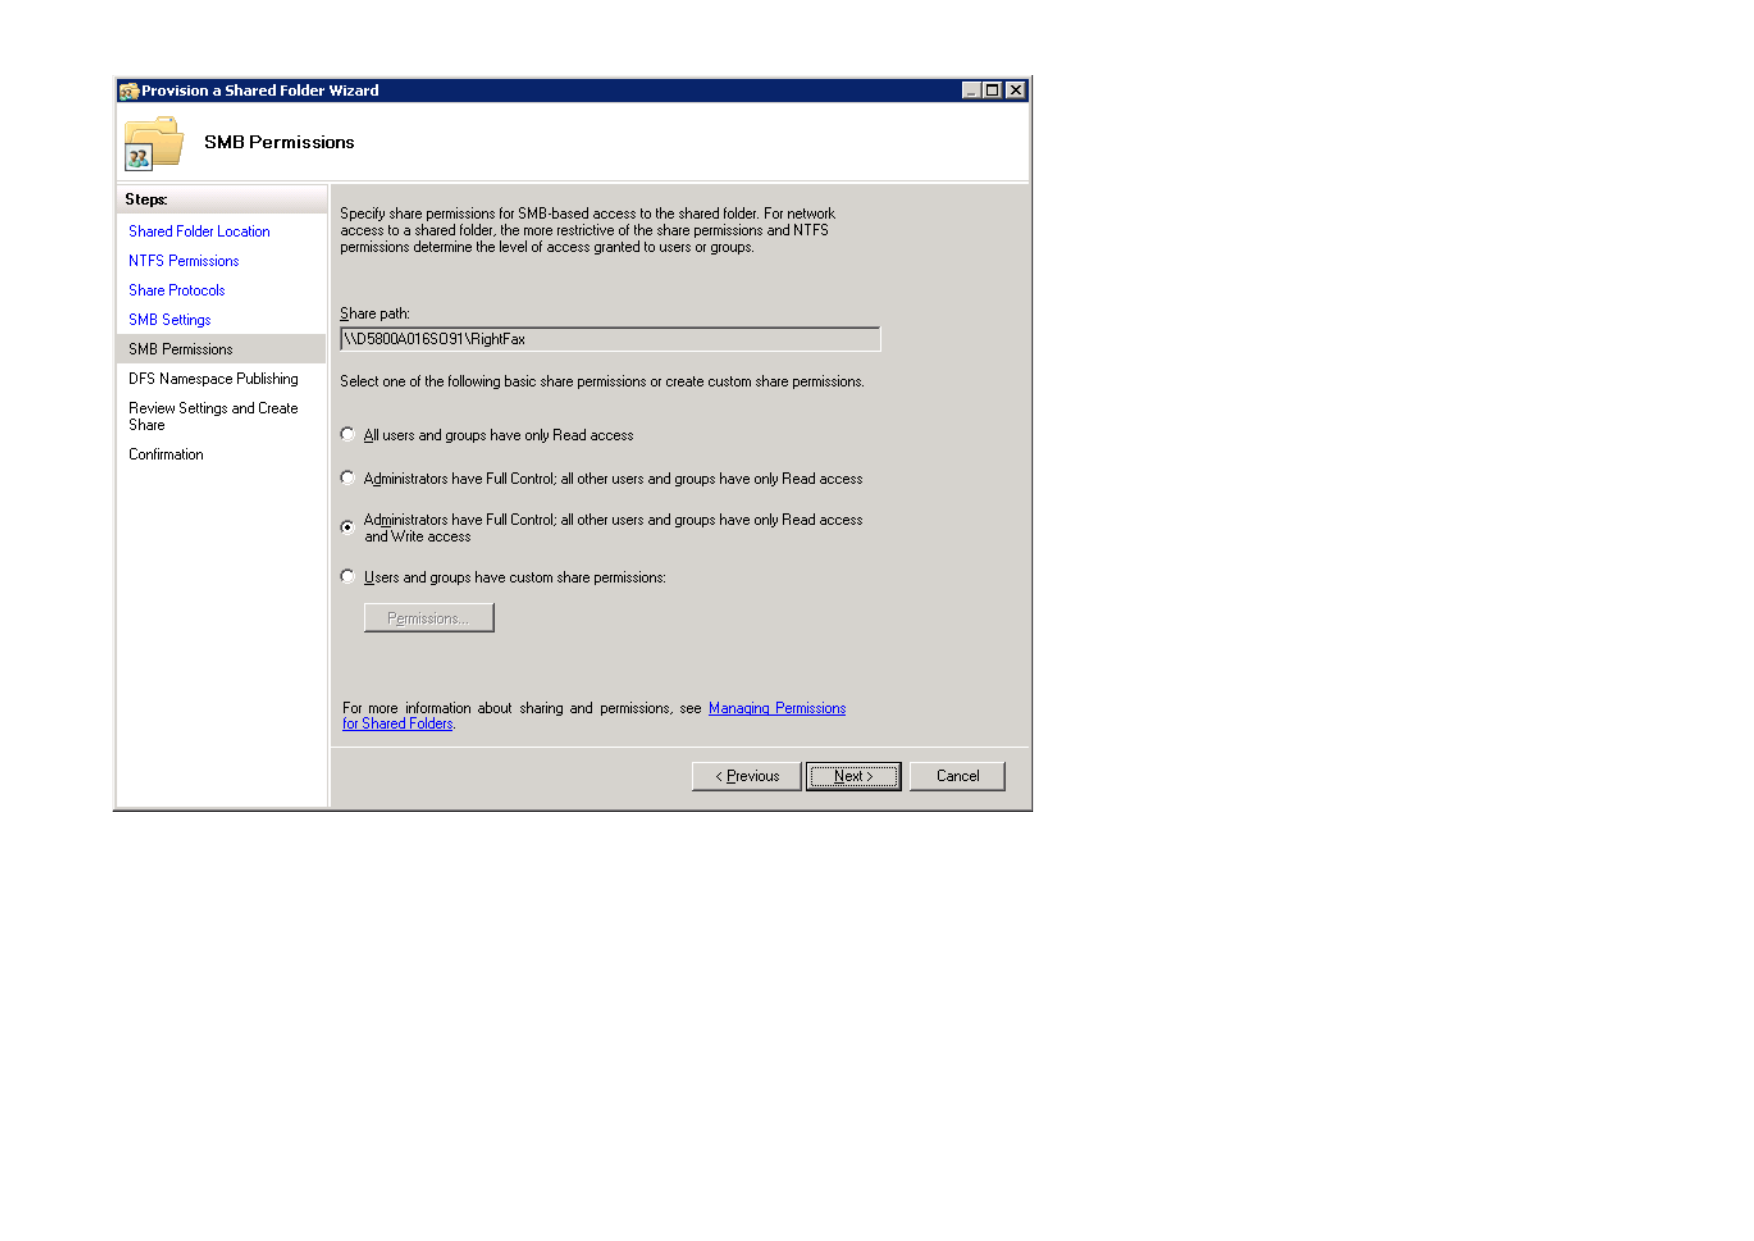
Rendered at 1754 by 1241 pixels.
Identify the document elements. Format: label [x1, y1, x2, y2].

picture [112, 75, 1034, 812]
